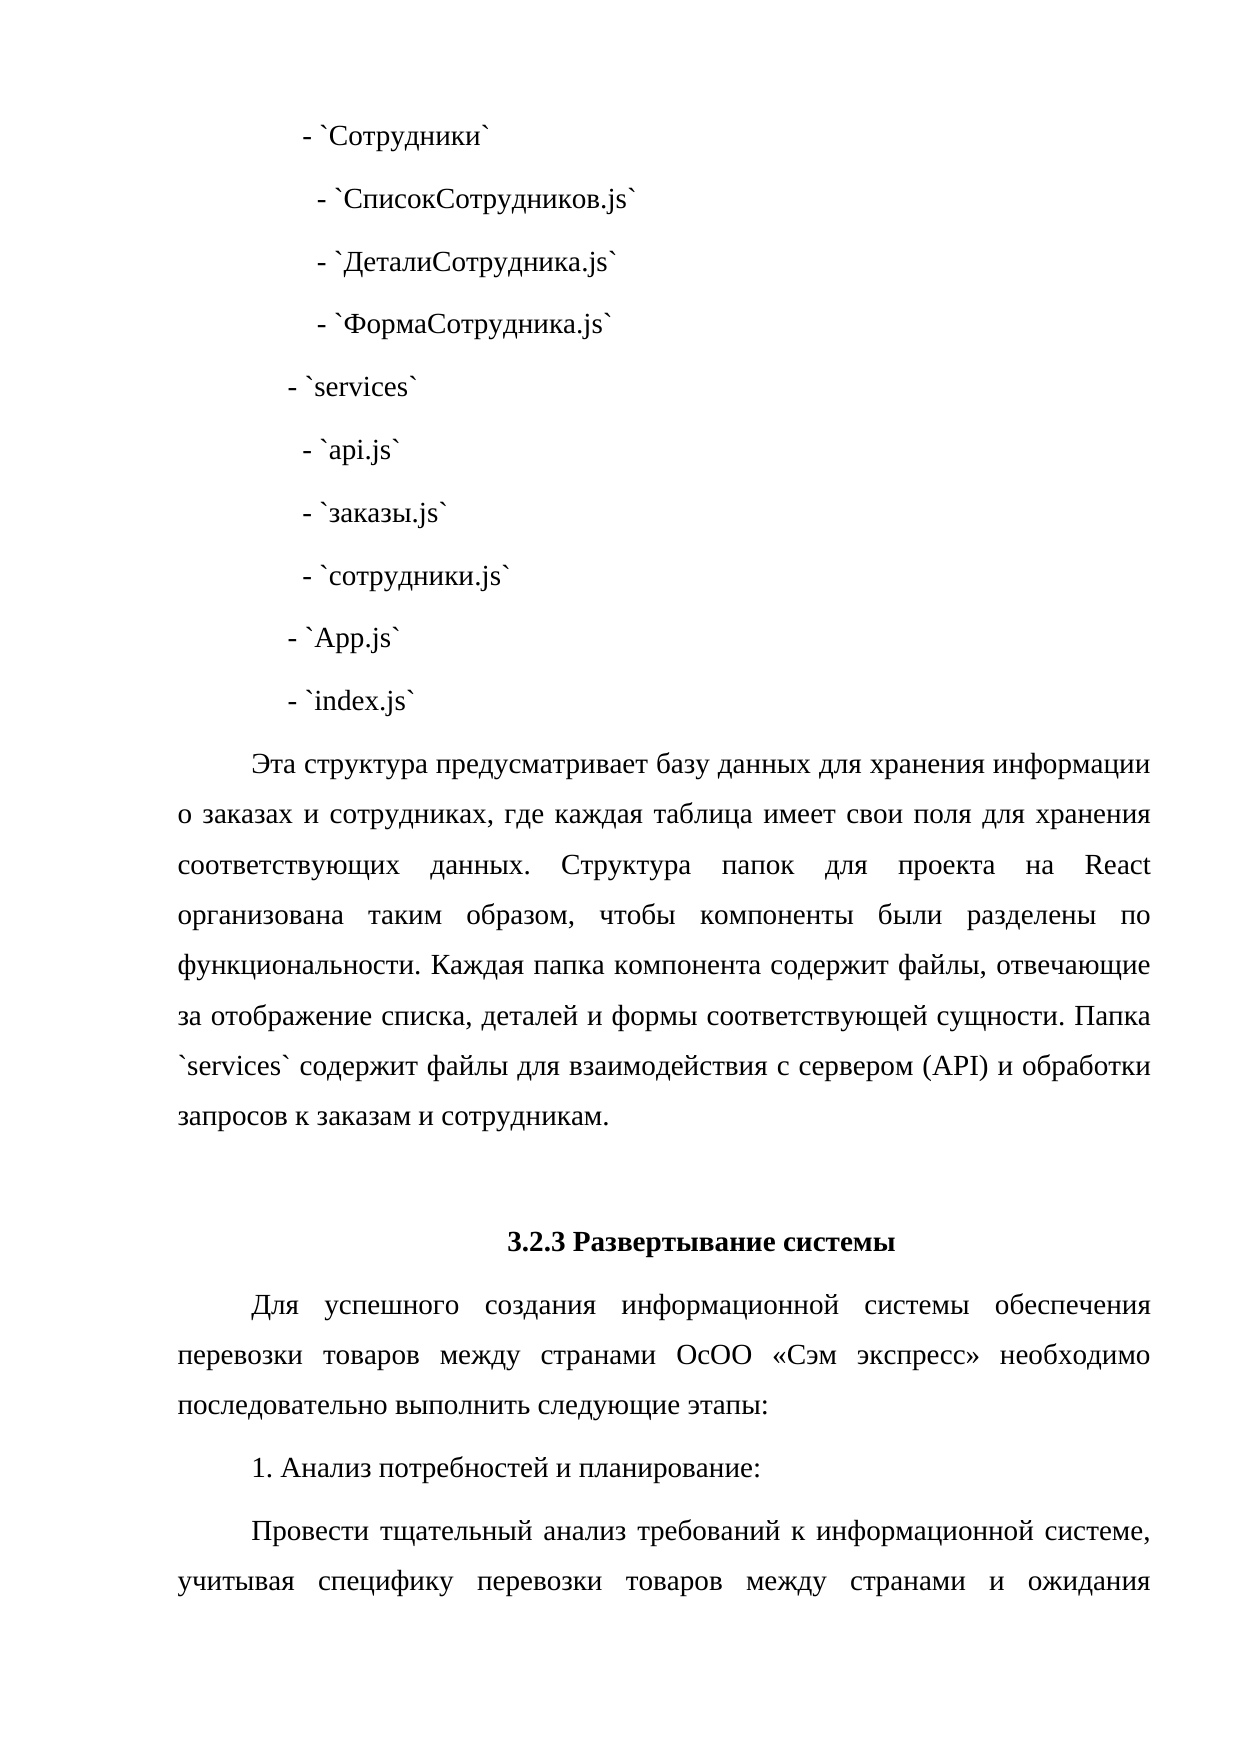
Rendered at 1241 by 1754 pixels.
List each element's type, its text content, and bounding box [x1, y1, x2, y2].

text - `index.js` [177, 683, 1152, 717]
text - `СписокСотрудников.js` [177, 181, 1152, 214]
text Эта структура предусматривает базу данных для хранения информации о заказах и сотрудниках, где каждая таблица имеет свои поля для хранения соответствующих данных. Структура папок для проекта на React организована таким образом, чтобы компоненты были разделены по функциональности. Каждая папка компонента содержит файлы, отвечающие за отображение списка, деталей и формы соответствующей сущности. Папка `services` содержит файлы для взаимодействия с сервером (API) и обработки запросов к заказам и сотрудникам. [177, 746, 1152, 1132]
text - `services` [177, 369, 1152, 403]
text - `ФормаСотрудника.js` [177, 307, 1152, 340]
text 1. Анализ потребностей и планирование: [177, 1450, 1152, 1484]
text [177, 1513, 1152, 1597]
text - `api.js` [177, 432, 1152, 466]
text Для успешного создания информационной системы обеспечения перевозки товаров между странами ОсОО «Сэм экспресс» необходимо последовательно выполнить следующие этапы: [177, 1287, 1152, 1421]
subtitle 3.2.3 Развертывание системы [177, 1224, 1152, 1258]
text - `App.js` [177, 621, 1152, 654]
text - `Сотрудники` [177, 118, 1152, 152]
text - `сотрудники.js` [177, 558, 1152, 591]
text - `заказы.js` [177, 495, 1152, 528]
text - `ДеталиСотрудника.js` [177, 244, 1152, 277]
